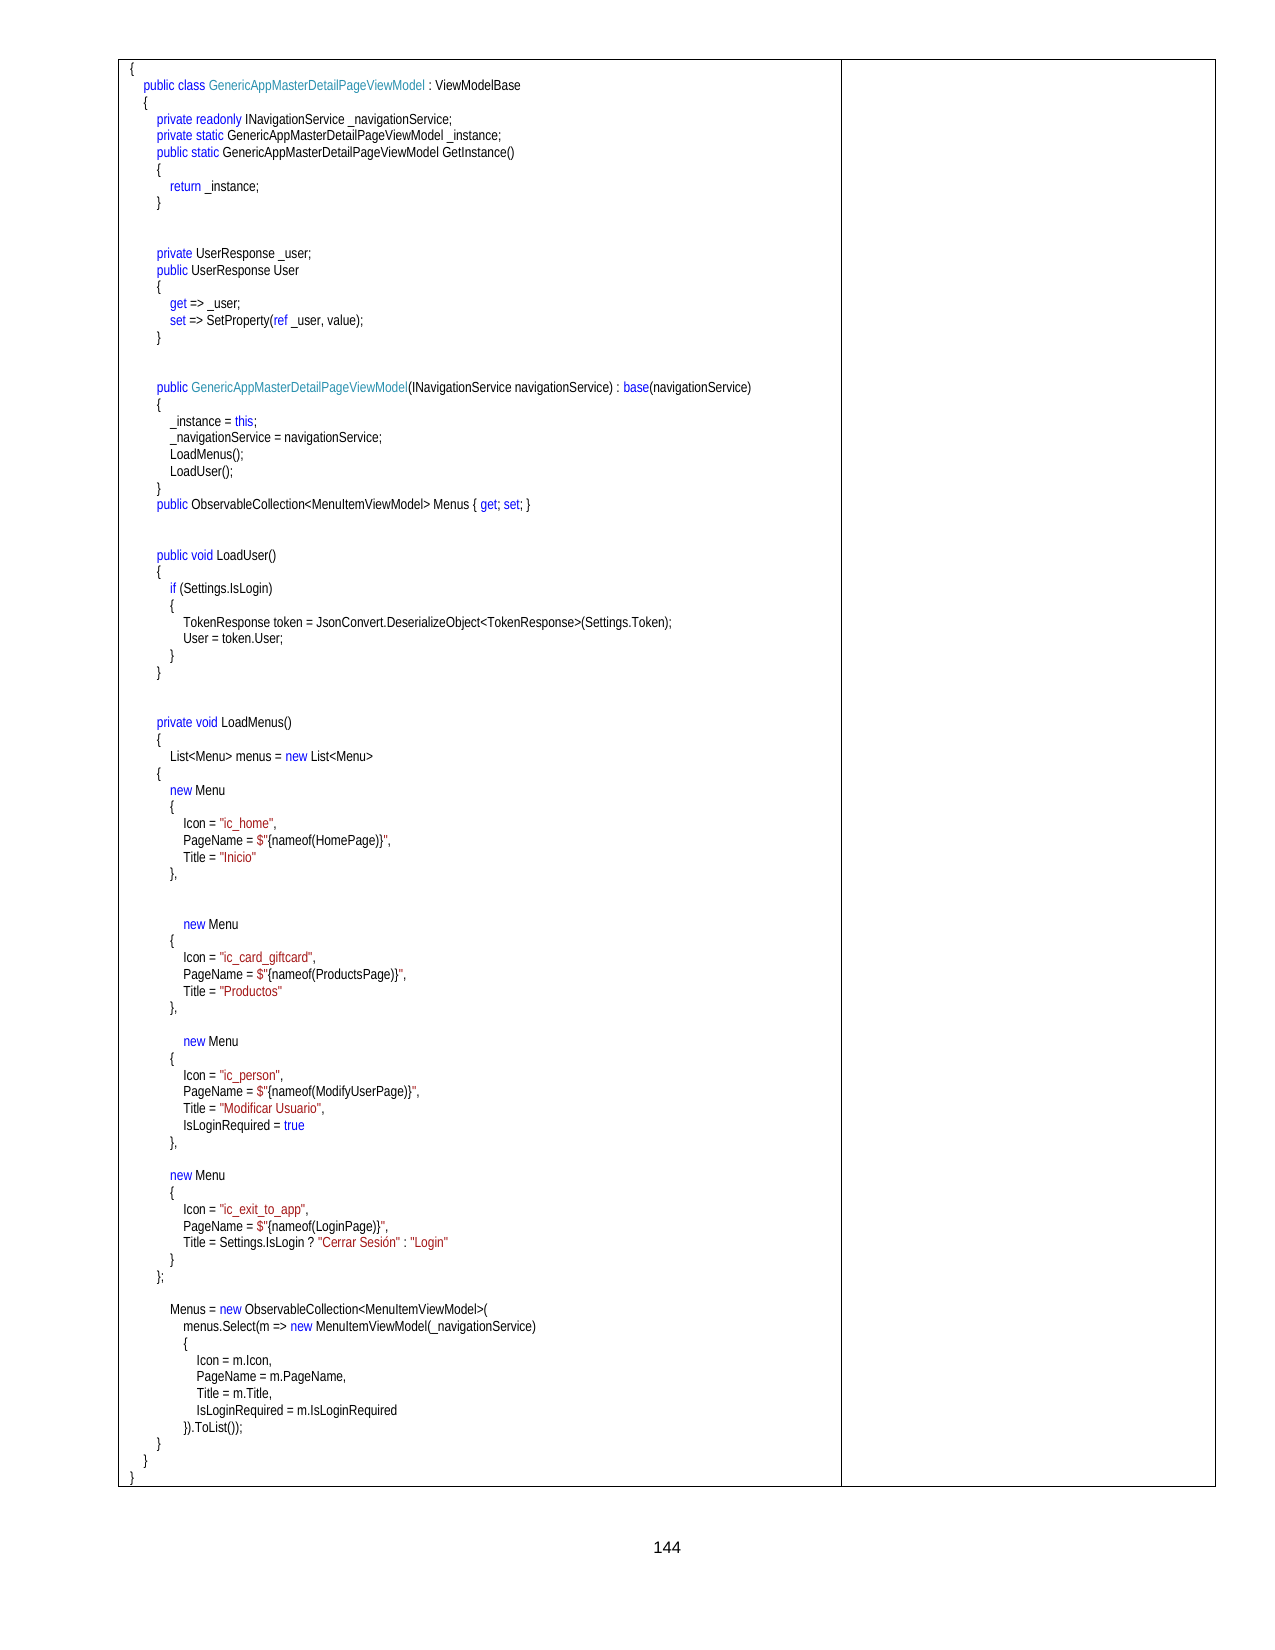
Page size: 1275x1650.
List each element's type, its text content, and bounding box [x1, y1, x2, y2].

table_cell [842, 60, 1215, 1486]
